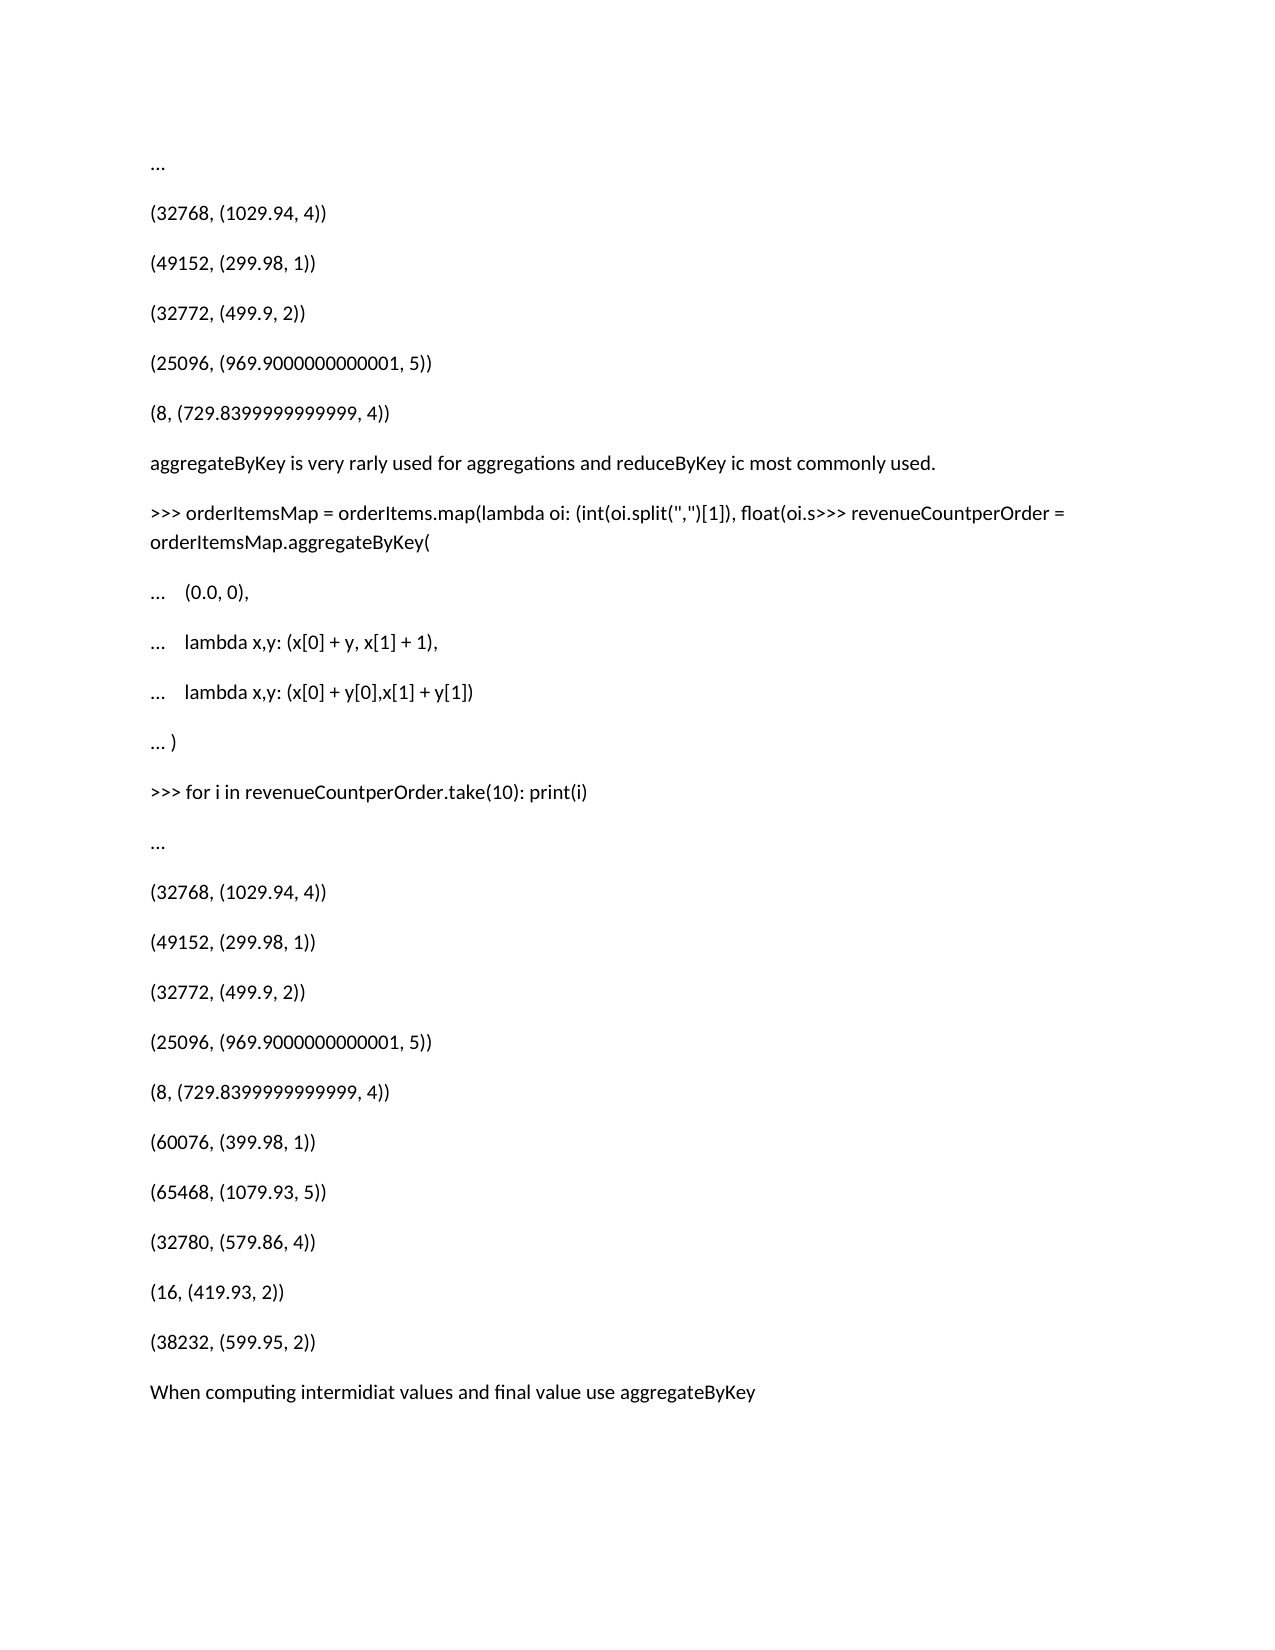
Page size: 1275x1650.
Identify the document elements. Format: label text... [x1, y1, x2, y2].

text >>> orderItemsMap = orderItems.map(lambda oi: (int(oi.split(",")[1]), float(oi.s>>> revenueCountperOrder = orderItemsMap.aggregateByKey( [150, 500, 1125, 554]
text (8, (729.8399999999999, 4)) [150, 400, 1125, 425]
text ... lambda x,y: (x[0] + y[0],x[1] + y[1]) [150, 679, 1125, 704]
text (25096, (969.9000000000001, 5)) [150, 1029, 1125, 1054]
text (8, (729.8399999999999, 4)) [150, 1079, 1125, 1104]
text ... ) [150, 729, 1125, 754]
text (32780, (579.86, 4)) [150, 1229, 1125, 1254]
text (32768, (1029.94, 4)) [150, 200, 1125, 225]
text (32772, (499.9, 2)) [150, 979, 1125, 1004]
text (16, (419.93, 2)) [150, 1279, 1125, 1304]
text (32768, (1029.94, 4)) [150, 879, 1125, 904]
text ... [150, 150, 1125, 175]
text (60076, (399.98, 1)) [150, 1129, 1125, 1154]
text ... (0.0, 0), [150, 579, 1125, 604]
text (32772, (499.9, 2)) [150, 300, 1125, 325]
text (65468, (1079.93, 5)) [150, 1179, 1125, 1204]
text (25096, (969.9000000000001, 5)) [150, 350, 1125, 375]
text (49152, (299.98, 1)) [150, 929, 1125, 954]
text (49152, (299.98, 1)) [150, 250, 1125, 275]
text ... [150, 829, 1125, 854]
text (38232, (599.95, 2)) [150, 1329, 1125, 1354]
text >>> for i in revenueCountperOrder.take(10): print(i) [150, 779, 1125, 804]
text aggregateByKey is very rarly used for aggregations and reduceByKey ic most commonly used. [150, 450, 1125, 475]
text ... lambda x,y: (x[0] + y, x[1] + 1), [150, 629, 1125, 654]
text When computing intermidiat values and final value use aggregateByKey [150, 1379, 1125, 1404]
